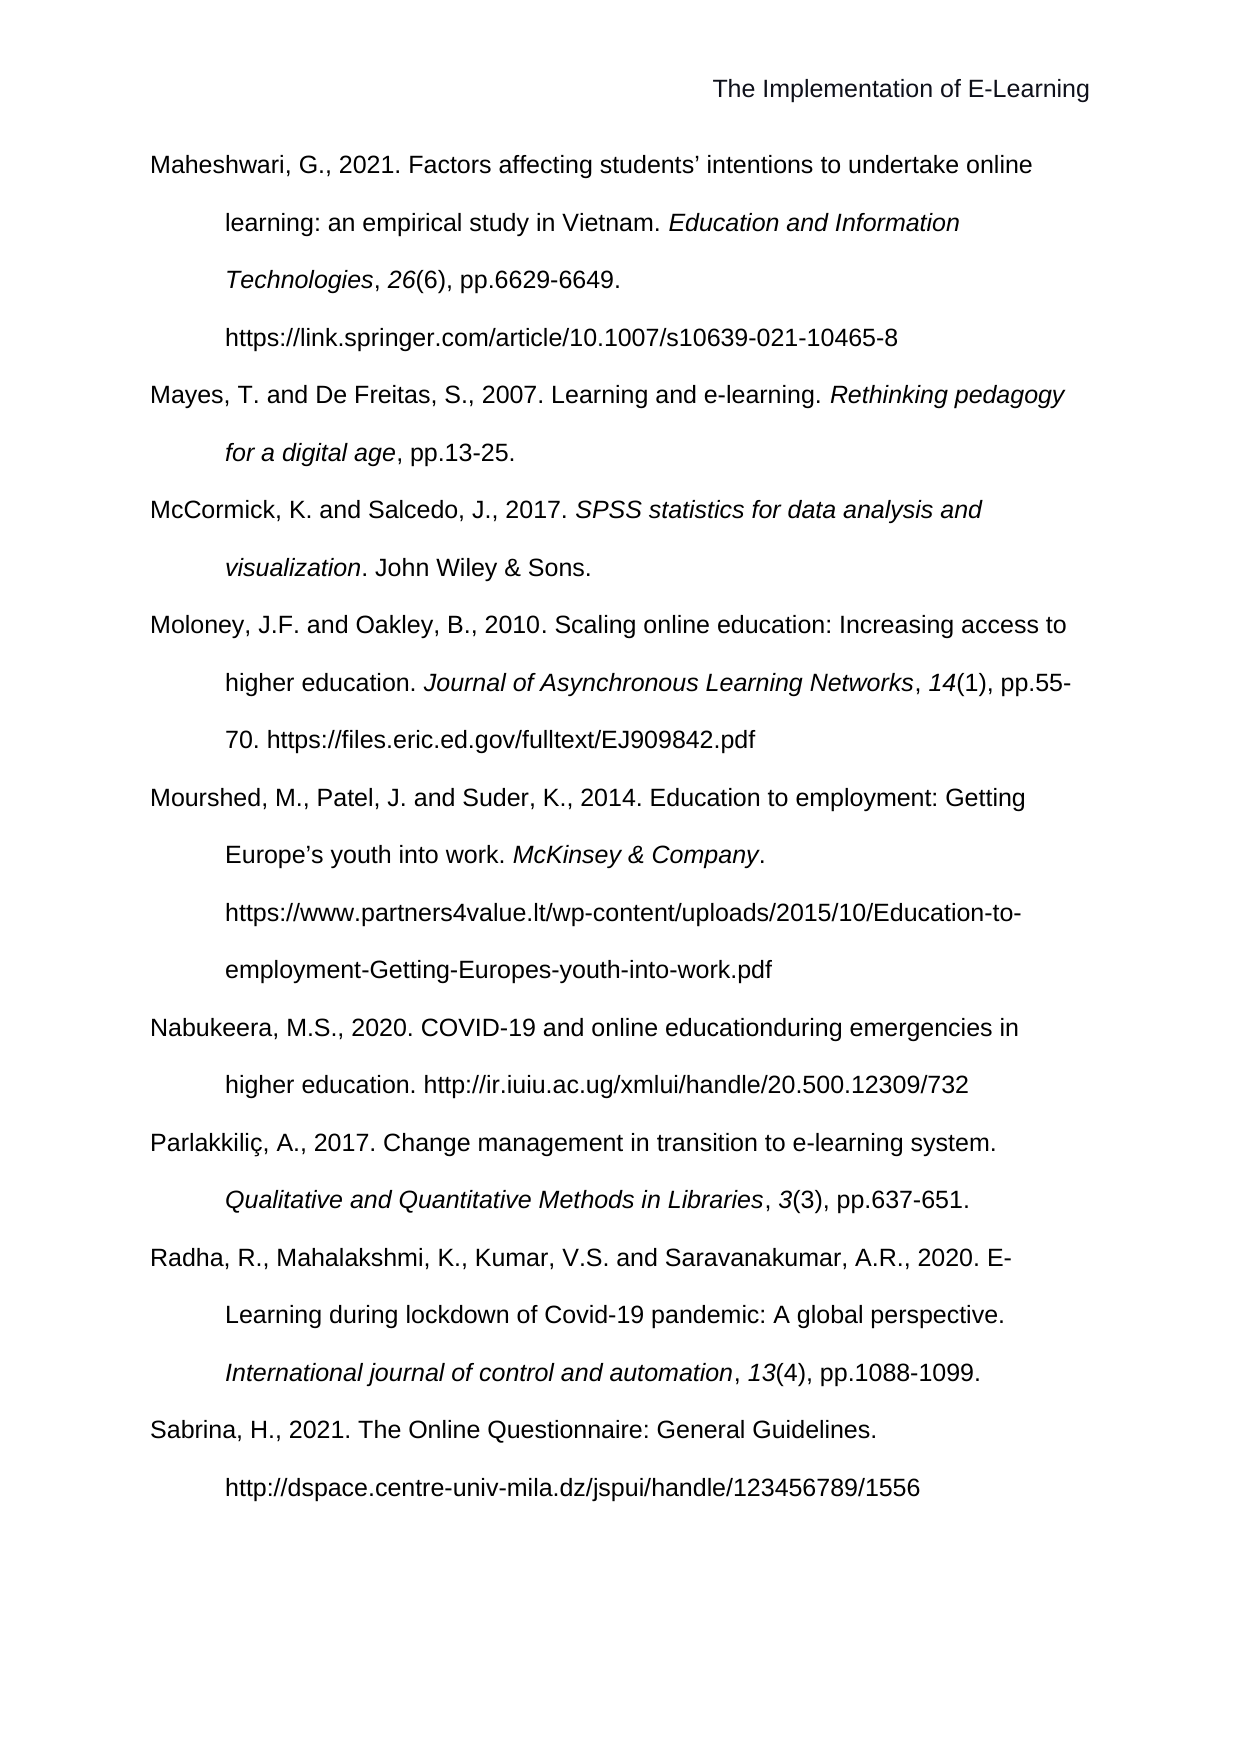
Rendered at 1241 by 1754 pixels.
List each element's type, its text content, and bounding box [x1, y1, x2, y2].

text Moloney, J.F. and Oakley, B., 2010. Scaling online education: Increasing access to higher education. Journal of Asynchronous Learning Networks, 14(1), pp.55-70. https://files.eric.ed.gov/fulltext/EJ909842.pdf [150, 610, 1090, 754]
text Radha, R., Mahalakshmi, K., Kumar, V.S. and Saravanakumar, A.R., 2020. E-Learning during lockdown of Covid-19 pandemic: A global perspective. International journal of control and automation, 13(4), pp.1088-1099. [150, 1242, 1090, 1386]
text Mayes, T. and De Freitas, S., 2007. Learning and e-learning. Rethinking pedagogy for a digital age, pp.13-25. [150, 380, 1090, 466]
text Mourshed, M., Patel, J. and Suder, K., 2014. Education to employment: Getting Europe’s youth into work. McKinsey & Company. https://www.partners4value.lt/wp-content/uploads/2015/10/Education-to-employment-Getting-Europes-youth-into-work.pdf [150, 782, 1090, 984]
text McCormick, K. and Salcedo, J., 2017. SPSS statistics for data analysis and visualization. John Wiley & Sons. [150, 495, 1090, 581]
text Sabrina, H., 2021. The Online Questionnaire: General Guidelines. http://dspace.centre-univ-mila.dz/jspui/handle/123456789/1556 [150, 1415, 1090, 1501]
text Maheshwari, G., 2021. Factors affecting students’ intentions to undertake online learning: an empirical study in Vietnam. Education and Information Technologies, 26(6), pp.6629-6649. https://link.springer.com/article/10.1007/s10639-021-10465-8 [150, 150, 1090, 351]
text Nabukeera, M.S., 2020. COVID-19 and online educationduring emergencies in higher education. http://ir.iuiu.ac.ug/xmlui/handle/20.500.12309/732 [150, 1012, 1090, 1099]
text Parlakkiliç, A., 2017. Change management in transition to e-learning system. Qualitative and Quantitative Methods in Libraries, 3(3), pp.637-651. [150, 1127, 1090, 1214]
